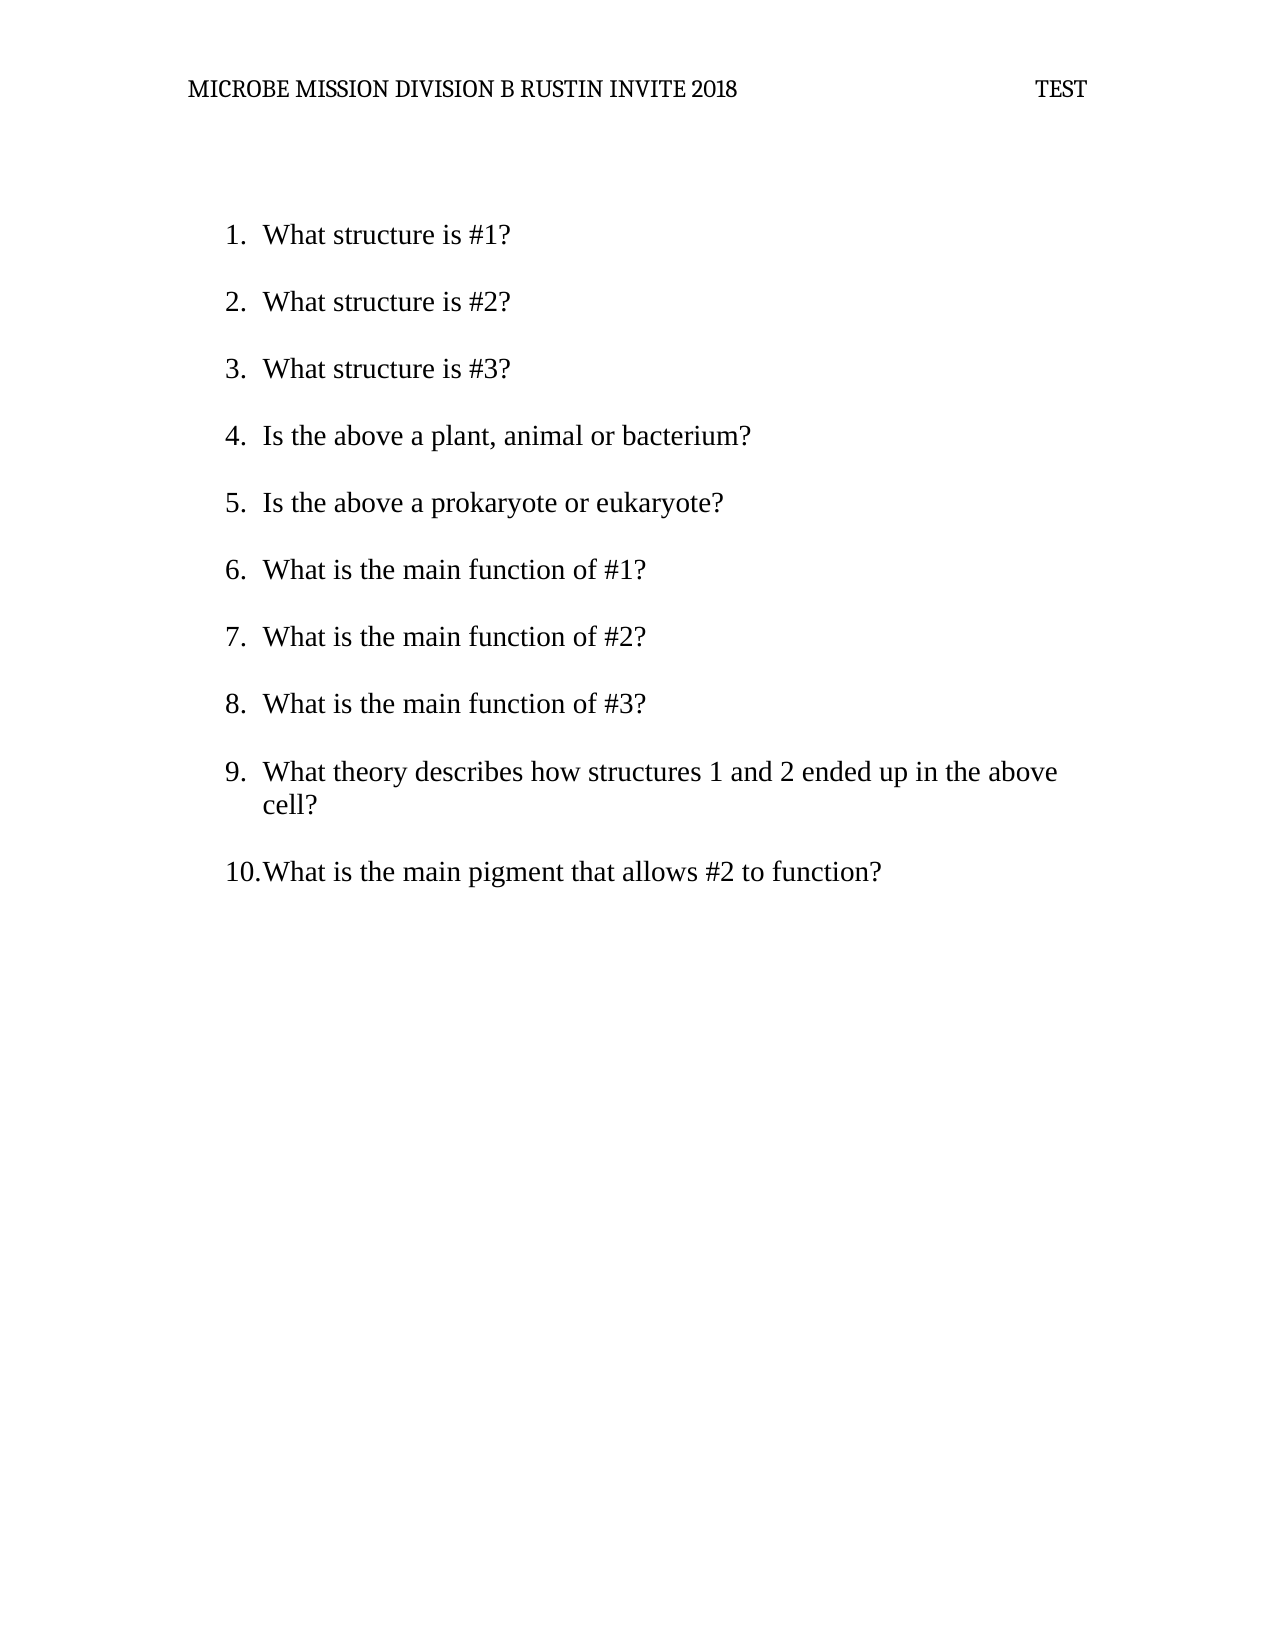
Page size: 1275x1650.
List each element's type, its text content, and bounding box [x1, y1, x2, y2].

list Is the above a plant, animal or bacterium? [225, 418, 1087, 452]
list What structure is #2? [225, 284, 1087, 318]
list What structure is #3? [225, 351, 1087, 385]
list Is the above a prokaryote or eukaryote? [225, 485, 1087, 519]
list What is the main pigment that allows #2 to function? [225, 854, 1087, 888]
list What theory describes how structures 1 and 2 ended up in the above cell? [225, 754, 1087, 821]
list What is the main function of #1? [225, 552, 1087, 586]
list What is the main function of #2? [225, 619, 1087, 653]
list What structure is #1? [225, 217, 1087, 251]
list What is the main function of #3? [225, 687, 1087, 720]
